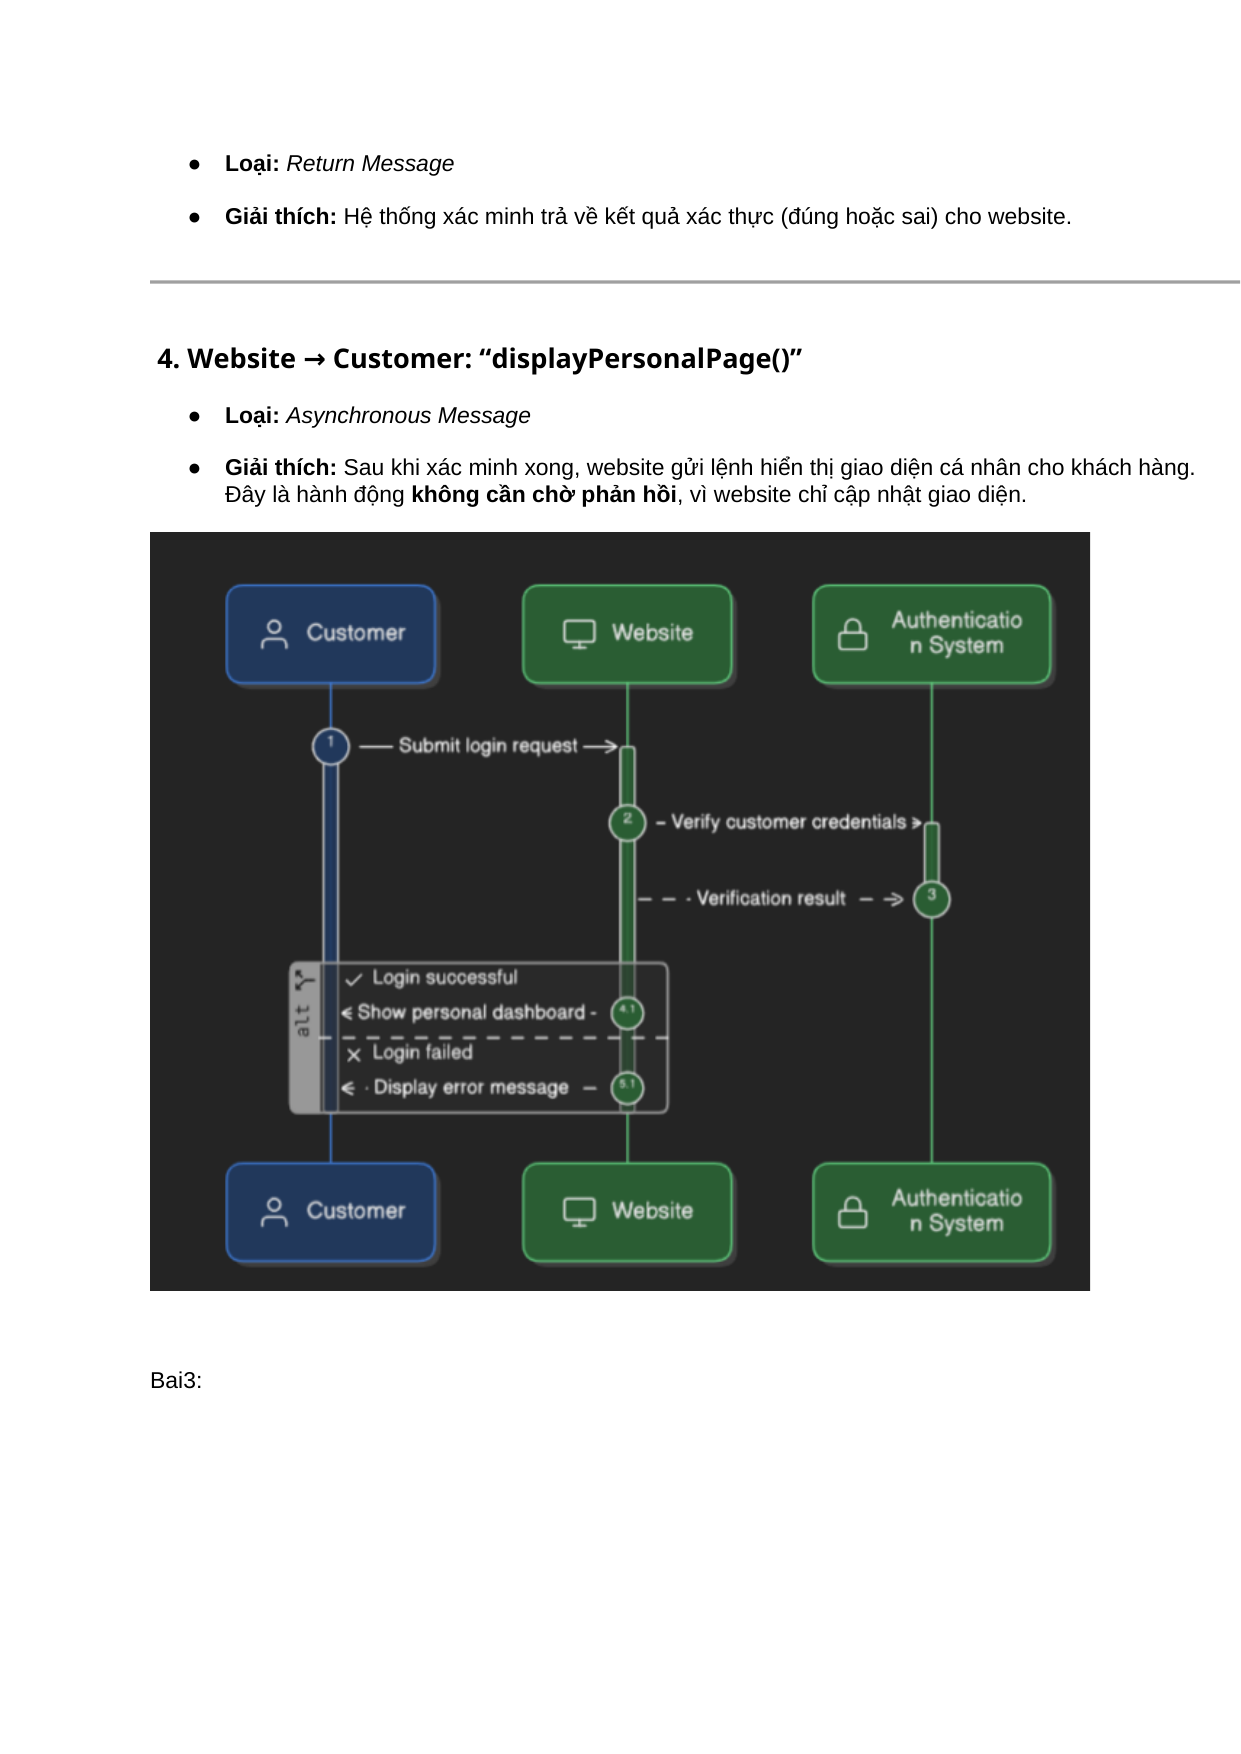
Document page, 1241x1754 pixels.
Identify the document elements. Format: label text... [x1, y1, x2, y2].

subtitle 4. Website → Customer: “displayPersonalPage()” [150, 340, 1240, 377]
list Loại: Return Message [187, 150, 1240, 203]
picture [150, 532, 1091, 1291]
list Loại: Asynchronous Message [187, 402, 1240, 454]
text Bai3: [150, 1367, 1240, 1393]
list Giải thích: Hệ thống xác minh trả về kết quả xác thực (đúng hoặc sai) cho website. [187, 203, 1240, 255]
list Giải thích: Sau khi xác minh xong, website gửi lệnh hiển thị giao diện cá nhân cho khách hàng. Đây là hành động không cần chờ phản hồi, vì website chỉ cập nhật giao diện. [187, 454, 1240, 507]
